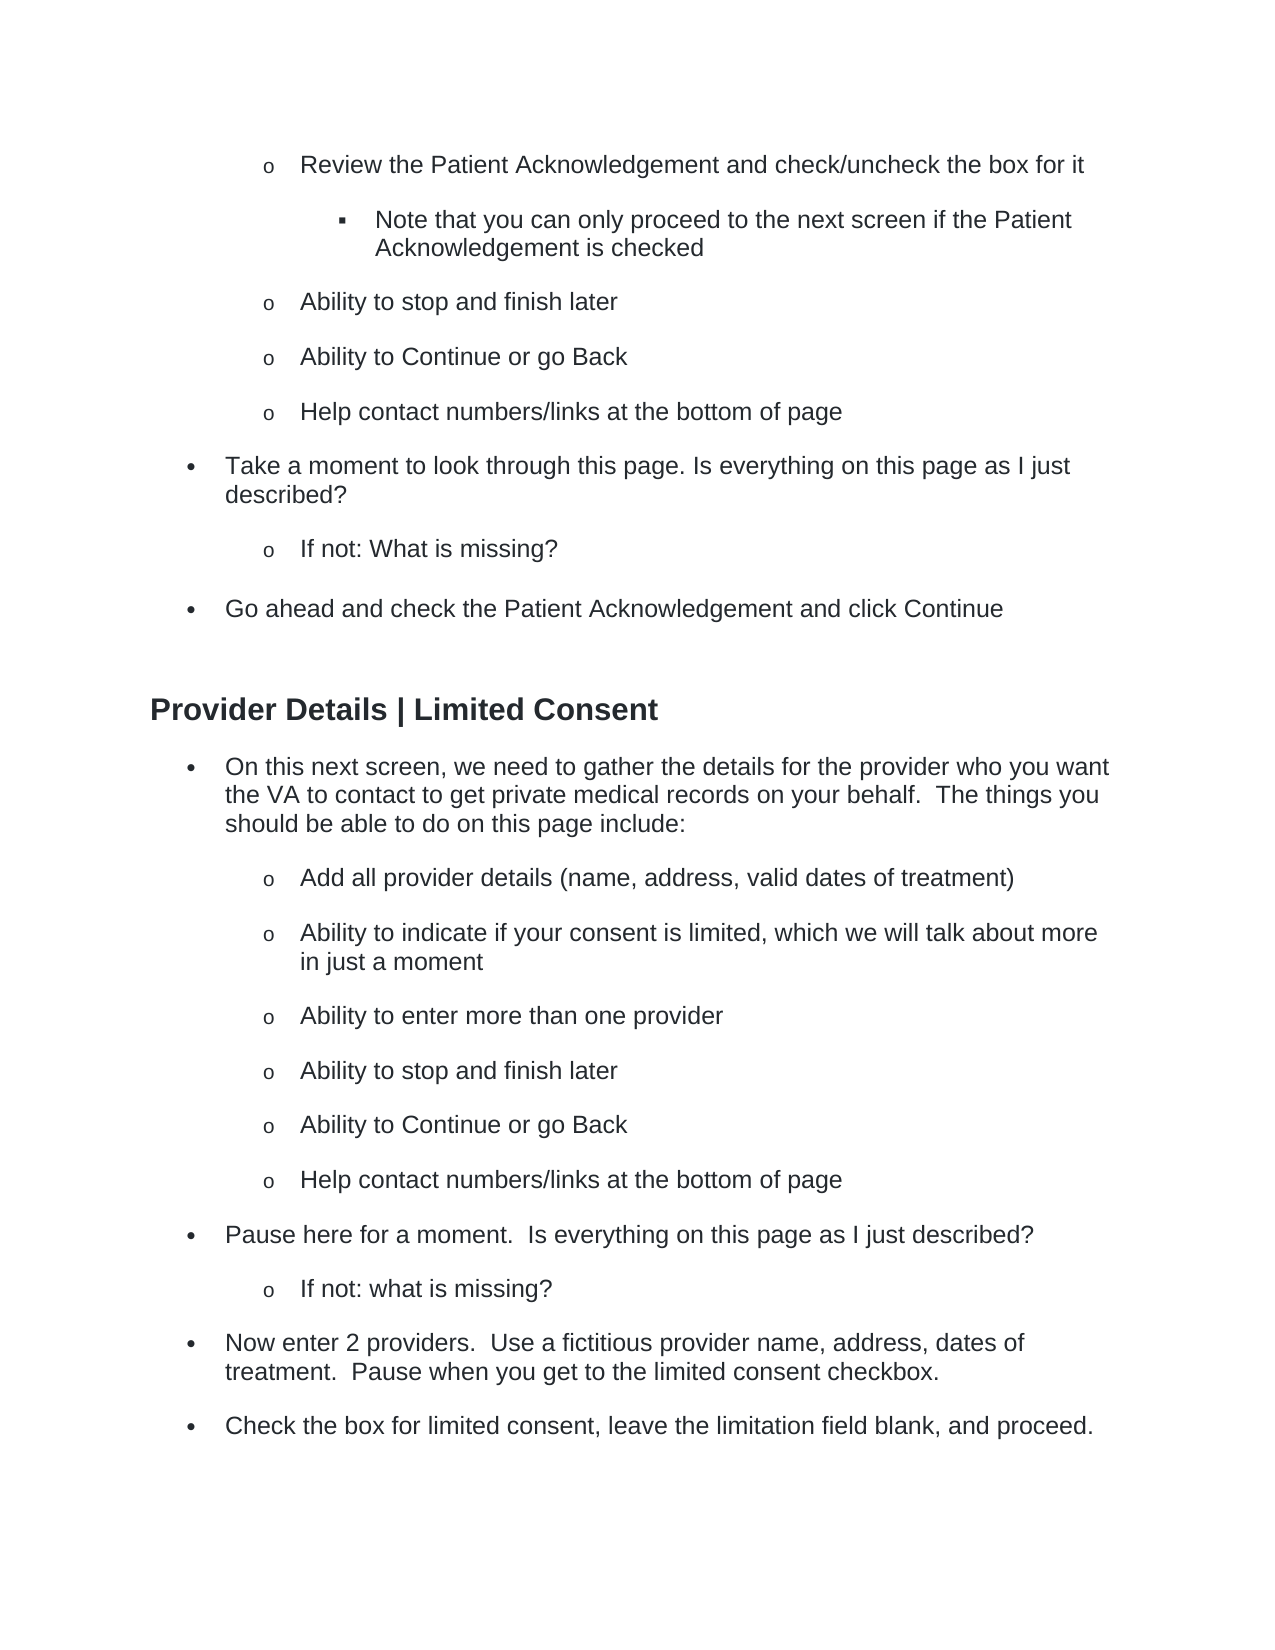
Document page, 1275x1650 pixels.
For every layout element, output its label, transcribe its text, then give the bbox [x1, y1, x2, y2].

list Note that you can only proceed to the next screen if the Patient Acknowledgement is checked [337, 205, 1125, 262]
list Now enter 2 providers. Use a fictitious provider name, address, dates of treatment. Pause when you get to the limited consent checkbox. [187, 1328, 1125, 1386]
list If not: What is missing? [262, 534, 1125, 594]
list Check the box for limited consent, leave the limitation field blank, and proceed. [187, 1411, 1125, 1439]
list Help contact numbers/links at the bottom of page [262, 1165, 1125, 1195]
list Ability to stop and finish later [262, 287, 1125, 317]
list Ability to enter more than one provider [262, 1001, 1125, 1031]
list Ability to stop and finish later [262, 1056, 1125, 1085]
text Provider Details | Limited Consent [150, 691, 1125, 727]
list Ability to Continue or go Back [262, 342, 1125, 372]
list Ability to Continue or go Back [262, 1110, 1125, 1140]
list Help contact numbers/links at the bottom of page [262, 397, 1125, 426]
list Review the Patient Acknowledgement and check/uncheck the box for it [262, 150, 1125, 180]
list Take a moment to look through this page. Is everything on this page as I just described? [187, 451, 1125, 509]
list Go ahead and check the Patient Acknowledgement and click Continue [187, 594, 1125, 653]
list If not: what is missing? [262, 1273, 1125, 1303]
list Add all provider details (name, address, valid dates of treatment) [262, 863, 1125, 893]
list On this next screen, we need to gather the details for the provider who you want the VA to contact to get private medical records on your behalf. The things you should be able to do on this page include: [187, 752, 1125, 838]
list Ability to indicate if your consent is limited, which we will talk about more in just a moment [262, 918, 1125, 976]
list Pause here for a moment. Is everything on this page as I just described? [187, 1220, 1125, 1248]
